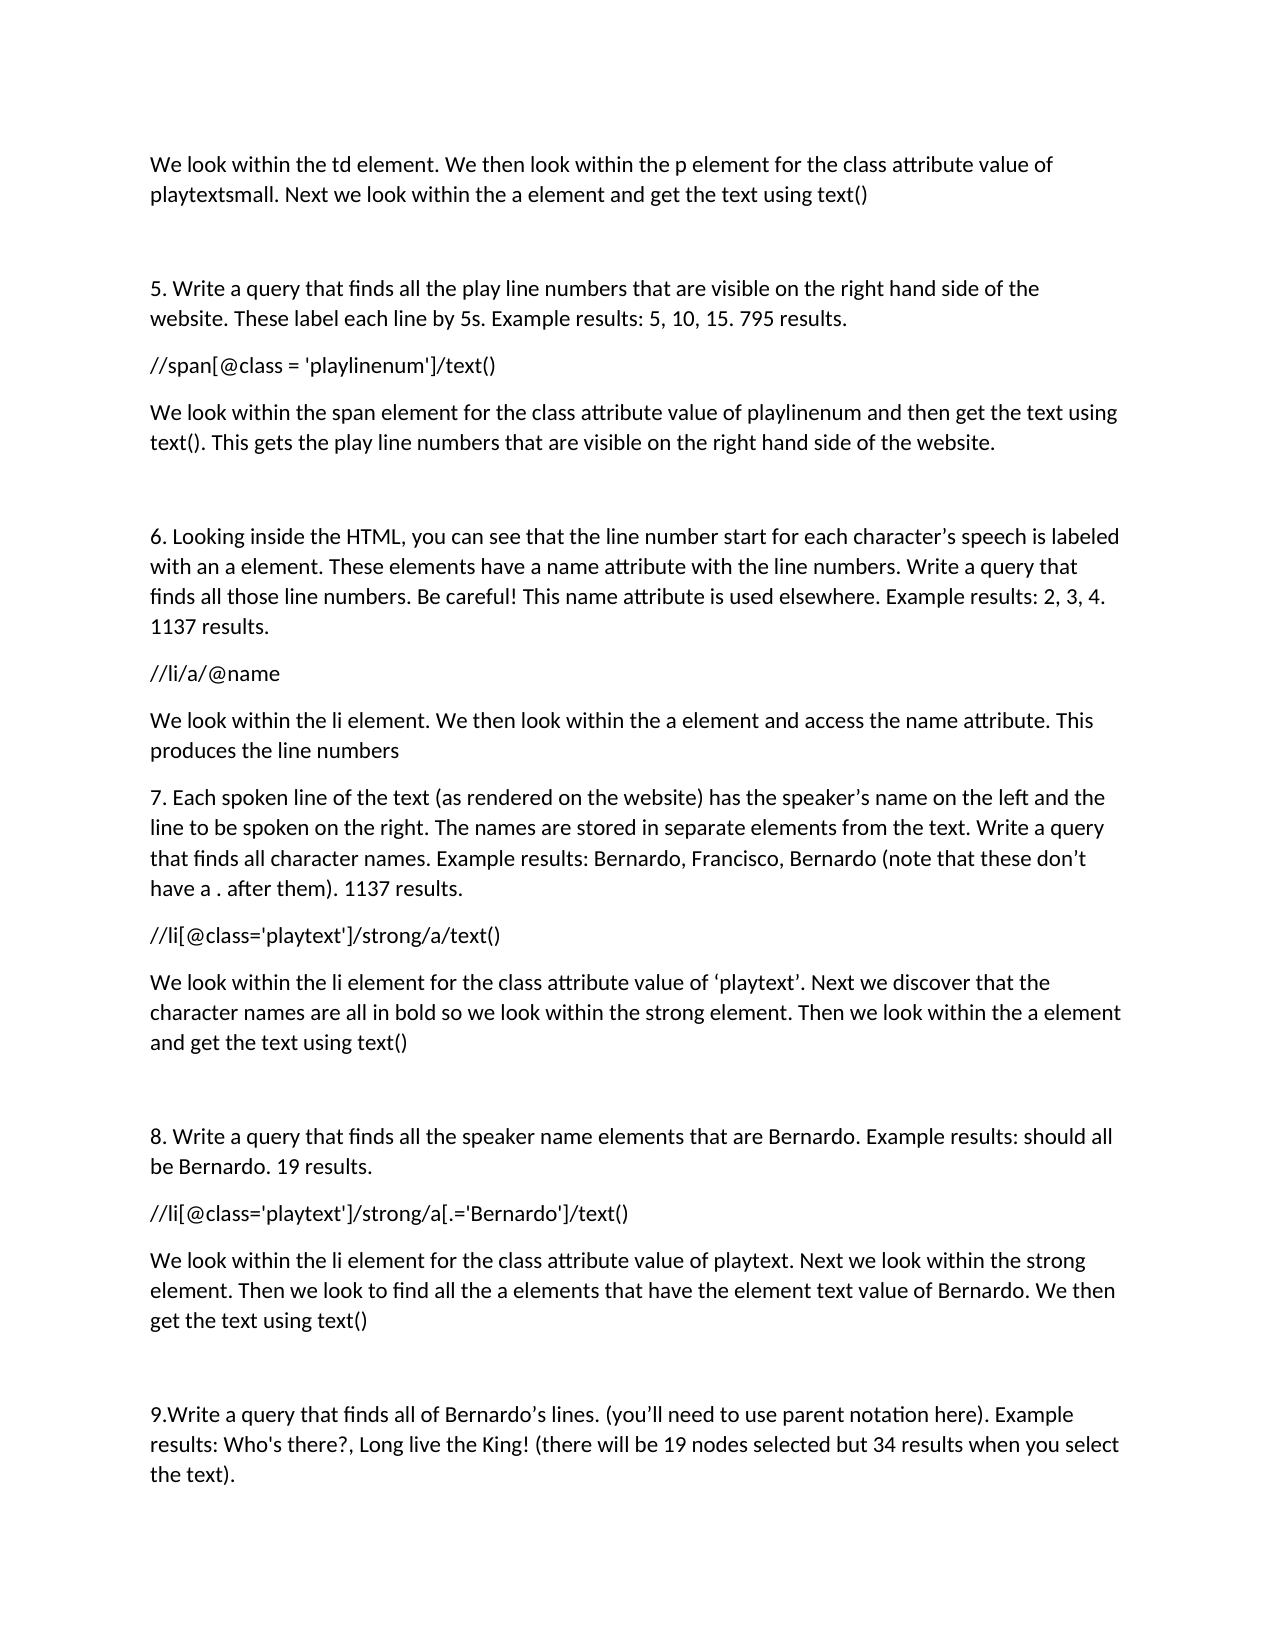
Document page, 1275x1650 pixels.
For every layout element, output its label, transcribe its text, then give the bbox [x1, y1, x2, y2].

text 5. Write a query that finds all the play line numbers that are visible on the right hand side of the website. These label each line by 5s. Example results: 5, 10, 15. 795 results. [150, 274, 1125, 332]
text 8. Write a query that finds all the speaker name elements that are Bernardo. Example results: should all be Bernardo. 19 results. [150, 1122, 1125, 1180]
text 7. Each spoken line of the text (as rendered on the website) has the speaker’s name on the left and the line to be spoken on the right. The names are stored in separate elements from the text. Write a query that finds all character names. Example results: Bernardo, Francisco, Bernardo (note that these don’t have a . after them). 1137 results. [150, 783, 1125, 902]
text We look within the li element. We then look within the a element and access the name attribute. This produces the line numbers [150, 706, 1125, 764]
text We look within the li element for the class attribute value of ‘playtext’. Next we discover that the character names are all in bold so we look within the strong element. Then we look within the a element and get the text using text() [150, 968, 1125, 1056]
text 6. Looking inside the HTML, you can see that the line number start for each character’s speech is labeled with an a element. These elements have a name attribute with the line numbers. Write a query that finds all those line numbers. Be careful! This name attribute is used elsewhere. Example results: 2, 3, 4. 1137 results. [150, 522, 1125, 641]
text //span[@class = 'playlinenum']/text() [150, 351, 1125, 379]
text //li/a/@name [150, 659, 1125, 687]
text We look within the li element for the class attribute value of playtext. Next we look within the strong element. Then we look to find all the a elements that have the element text value of Bernardo. We then get the text using text() [150, 1246, 1125, 1334]
text We look within the td element. We then look within the p element for the class attribute value of playtextsmall. Next we look within the a element and get the text using text() [150, 150, 1125, 208]
text We look within the span element for the class attribute value of playlinenum and then get the text using text(). This gets the play line numbers that are visible on the right hand side of the website. [150, 398, 1125, 456]
text 9.Write a query that finds all of Bernardo’s lines. (you’ll need to use parent notation here). Example results: Who's there?, Long live the King! (there will be 19 nodes selected but 34 results when you select the text). [150, 1400, 1125, 1488]
text //li[@class='playtext']/strong/a[.='Bernardo']/text() [150, 1199, 1125, 1227]
text //li[@class='playtext']/strong/a/text() [150, 921, 1125, 949]
